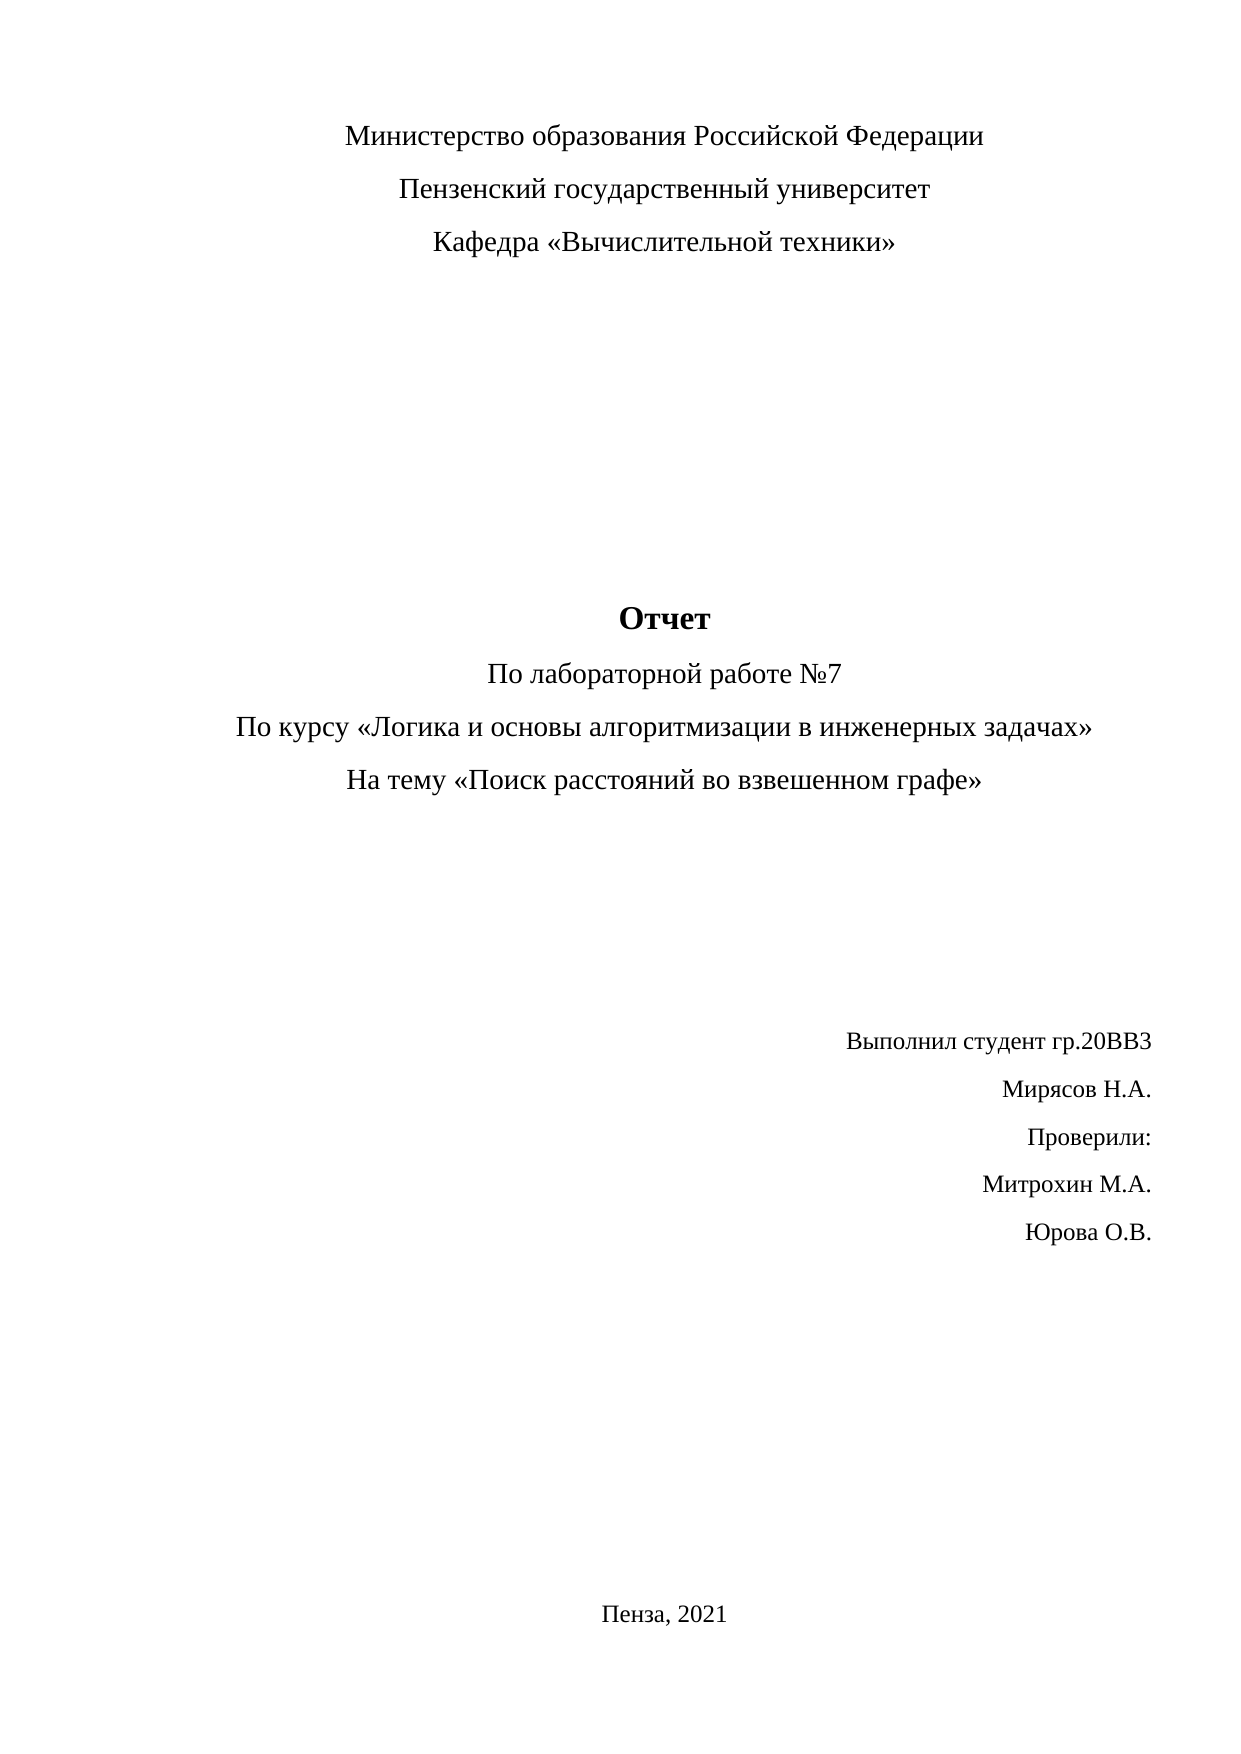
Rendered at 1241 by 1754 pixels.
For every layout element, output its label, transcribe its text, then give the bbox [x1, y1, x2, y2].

text По лабораторной работе №7 [177, 657, 1152, 690]
text Пенза, 2021 [177, 1599, 1152, 1628]
text По курсу «Логика и основы алгоритмизации в инженерных задачах» [177, 709, 1152, 743]
text Мирясов Н.А. [177, 1074, 1152, 1103]
text На тему «Поиск расстояний во взвешенном графе» [177, 762, 1152, 796]
text Отчет [177, 599, 1152, 637]
text Митрохин М.А. [177, 1169, 1152, 1198]
text Пензенский государственный университет [177, 171, 1152, 204]
text Министерство образования Российской Федерации [177, 118, 1152, 152]
text Юрова О.В. [177, 1217, 1152, 1246]
text Выполнил студент гр.20ВВ3 [177, 1026, 1152, 1055]
text Кафедра «Вычислительной техники» [177, 224, 1152, 257]
text Проверили: [177, 1122, 1152, 1151]
